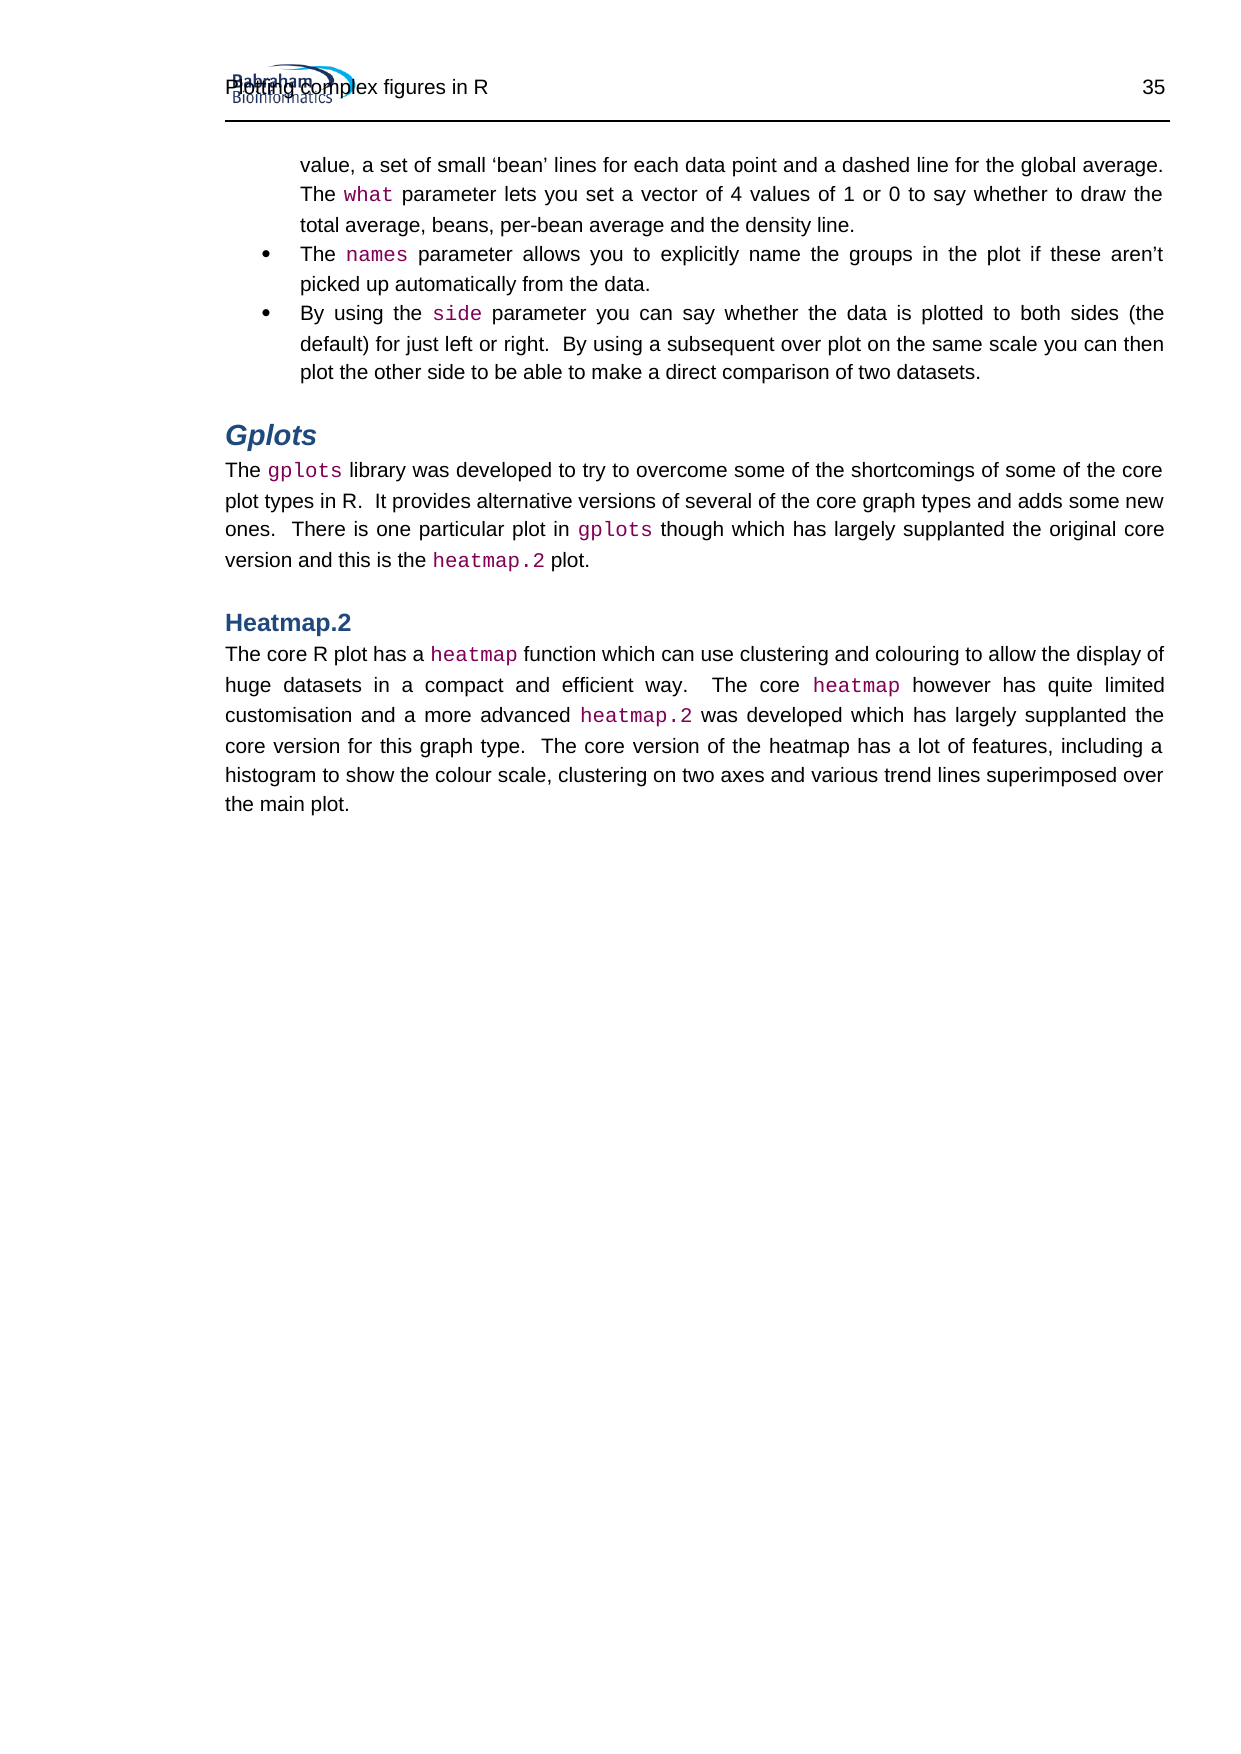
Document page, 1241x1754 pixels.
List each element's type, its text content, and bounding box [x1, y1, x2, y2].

text The core R plot has a heatmap function which can use clustering and colouring to allow the display of huge datasets in a compact and efficient way. The core heatmap however has quite limited customisation and a more advanced heatmap.2 was developed which has largely supplanted the core version for this graph type. The core version of the heatmap has a lot of features, including a histogram to show the colour scale, clustering on two axes and various trend lines superimposed over the main plot. [225, 642, 1165, 815]
list The names parameter allows you to explicitly name the groups in the plot if these aren’t picked up automatically from the data. [262, 241, 1165, 296]
list By using the side parameter you can say whether the data is plotted to both sides (the default) for just left or right. By using a subsequent over plot on the same scale you can then plot the other side to be able to make a direct comparison of two datasets. [262, 301, 1165, 384]
picture [342, 84, 348, 93]
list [262, 153, 1165, 237]
subtitle Heatmap.2 [225, 608, 1165, 636]
subtitle Gplots [225, 418, 1165, 451]
text The gplots library was developed to try to overcome some of the shortcomings of some of the core plot types in R. It provides alternative versions of several of the core graph types and adds some new ones. There is one particular plot in gplots though which has largely supplanted the original core version and this is the heatmap.2 plot. [225, 458, 1165, 574]
picture [225, 60, 358, 108]
